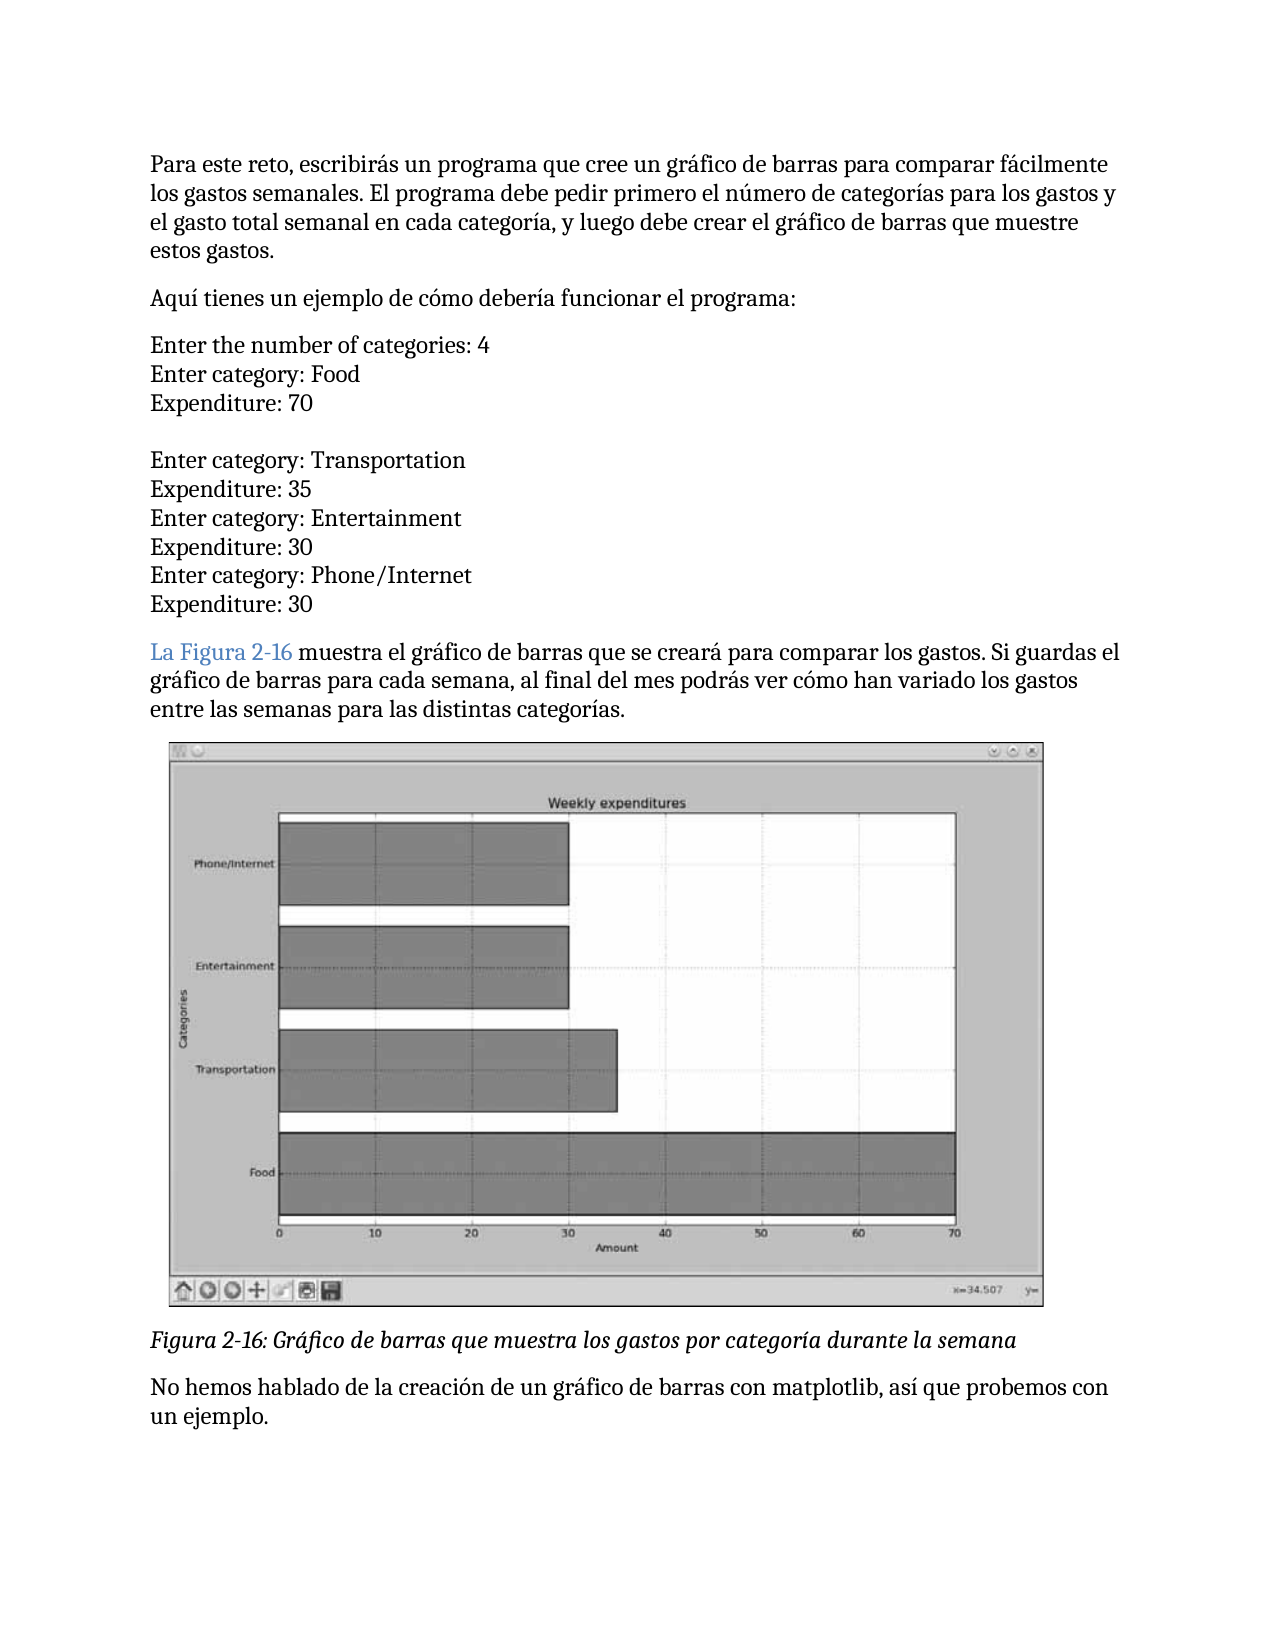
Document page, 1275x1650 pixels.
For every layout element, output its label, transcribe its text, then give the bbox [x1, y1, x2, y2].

text Enter the number of categories: 4 Enter category: Food Expenditure: 70 Enter category: Transportation Expenditure: 35 Enter category: Entertainment Expenditure: 30 Enter category: Phone/Internet Expenditure: 30 [150, 331, 1125, 619]
text Figura 2-16: Gráfico de barras que muestra los gastos por categoría durante la semana [150, 1326, 1125, 1354]
picture [168, 742, 1044, 1307]
text La Figura 2-16 muestra el gráfico de barras que se creará para comparar los gastos. Si guardas el gráfico de barras para cada semana, al final del mes podrás ver cómo han variado los gastos entre las semanas para las distintas categorías. [150, 637, 1125, 724]
text No hemos hablado de la creación de un gráfico de barras con matplotlib, así que probemos con un ejemplo. [150, 1373, 1125, 1431]
text Aquí tienes un ejemplo de cómo debería funcionar el programa: [150, 284, 1125, 312]
text Para este reto, escribirás un programa que cree un gráfico de barras para comparar fácilmente los gastos semanales. El programa debe pedir primero el número de categorías para los gastos y el gasto total semanal en cada categoría, y luego debe crear el gráfico de barras que muestre estos gastos. [150, 150, 1125, 265]
